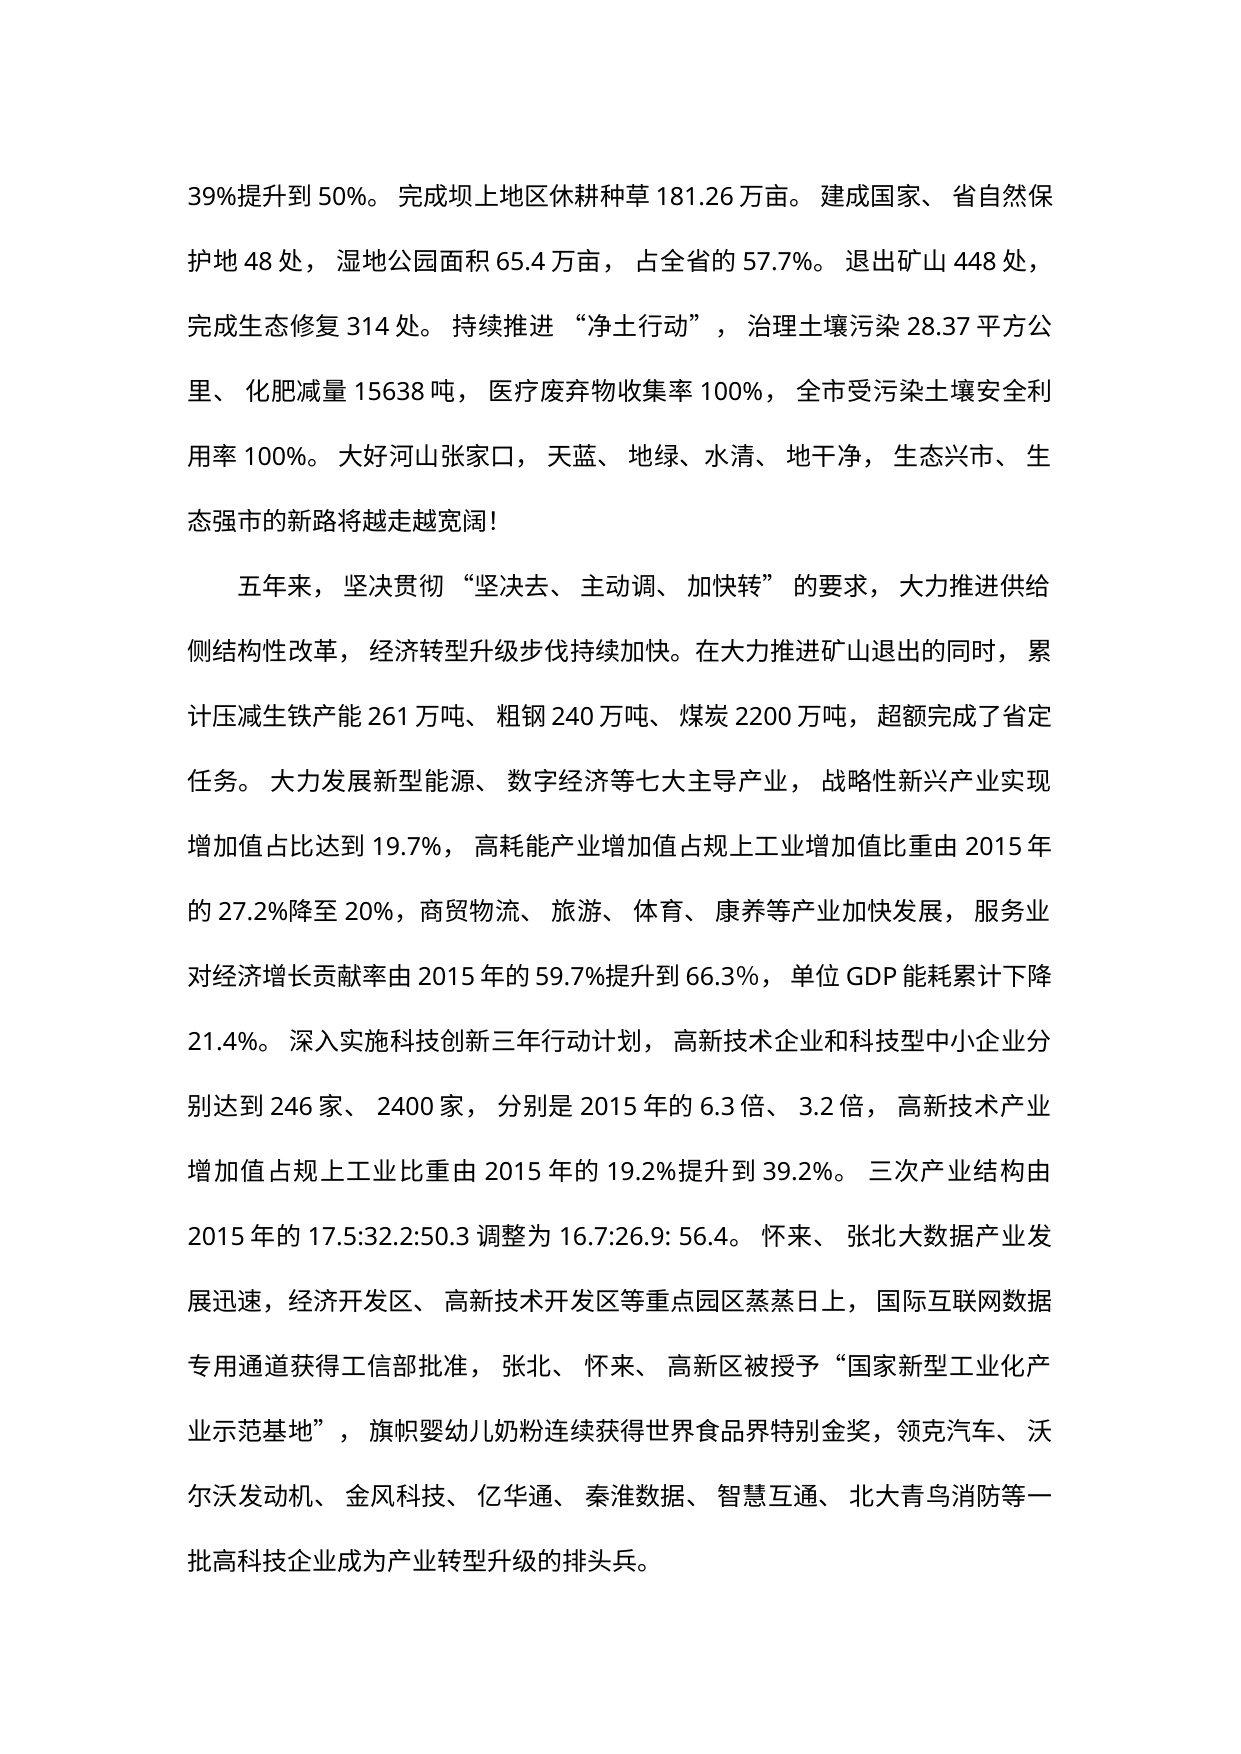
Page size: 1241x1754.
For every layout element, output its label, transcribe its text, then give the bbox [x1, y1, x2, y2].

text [187, 162, 1053, 552]
text 五年来， 坚决贯彻 “坚决去、 主动调、 加快转” 的要求， 大力推进供给侧结构性改革， 经济转型升级步伐持续加快。在大力推进矿山退出的同时， 累计压减生铁产能261万吨、 粗钢240万吨、 煤炭2200万吨， 超额完成了省定任务。 大力发展新型能源、 数字经济等七大主导产业， 战略性新兴产业实现增加值占比达到19.7%， 高耗能产业增加值占规上工业增加值比重由2015年的27.2%降至20%，商贸物流、 旅游、 体育、 康养等产业加快发展， 服务业对经济增长贡献率由2015年的59.7%提升到66.3％， 单位GDP能耗累计下降21.4%。 深入实施科技创新三年行动计划， 高新技术企业和科技型中小企业分别达到246家、 2400家， 分别是2015年的6.3倍、 3.2倍， 高新技术产业增加值占规上工业比重由2015年的19.2%提升到39.2%。 三次产业结构由2015年的17.5:32.2:50.3调整为16.7:26.9: 56.4。 怀来、 张北大数据产业发展迅速，经济开发区、 高新技术开发区等重点园区蒸蒸日上， 国际互联网数据专用通道获得工信部批准， 张北、 怀来、 高新区被授予“国家新型工业化产业示范基地”， 旗帜婴幼儿奶粉连续获得世界食品界特别金奖，领克汽车、 沃尔沃发动机、 金风科技、 亿华通、 秦淮数据、 智慧互通、 北大青鸟消防等一批高科技企业成为产业转型升级的排头兵。 [187, 552, 1053, 1592]
